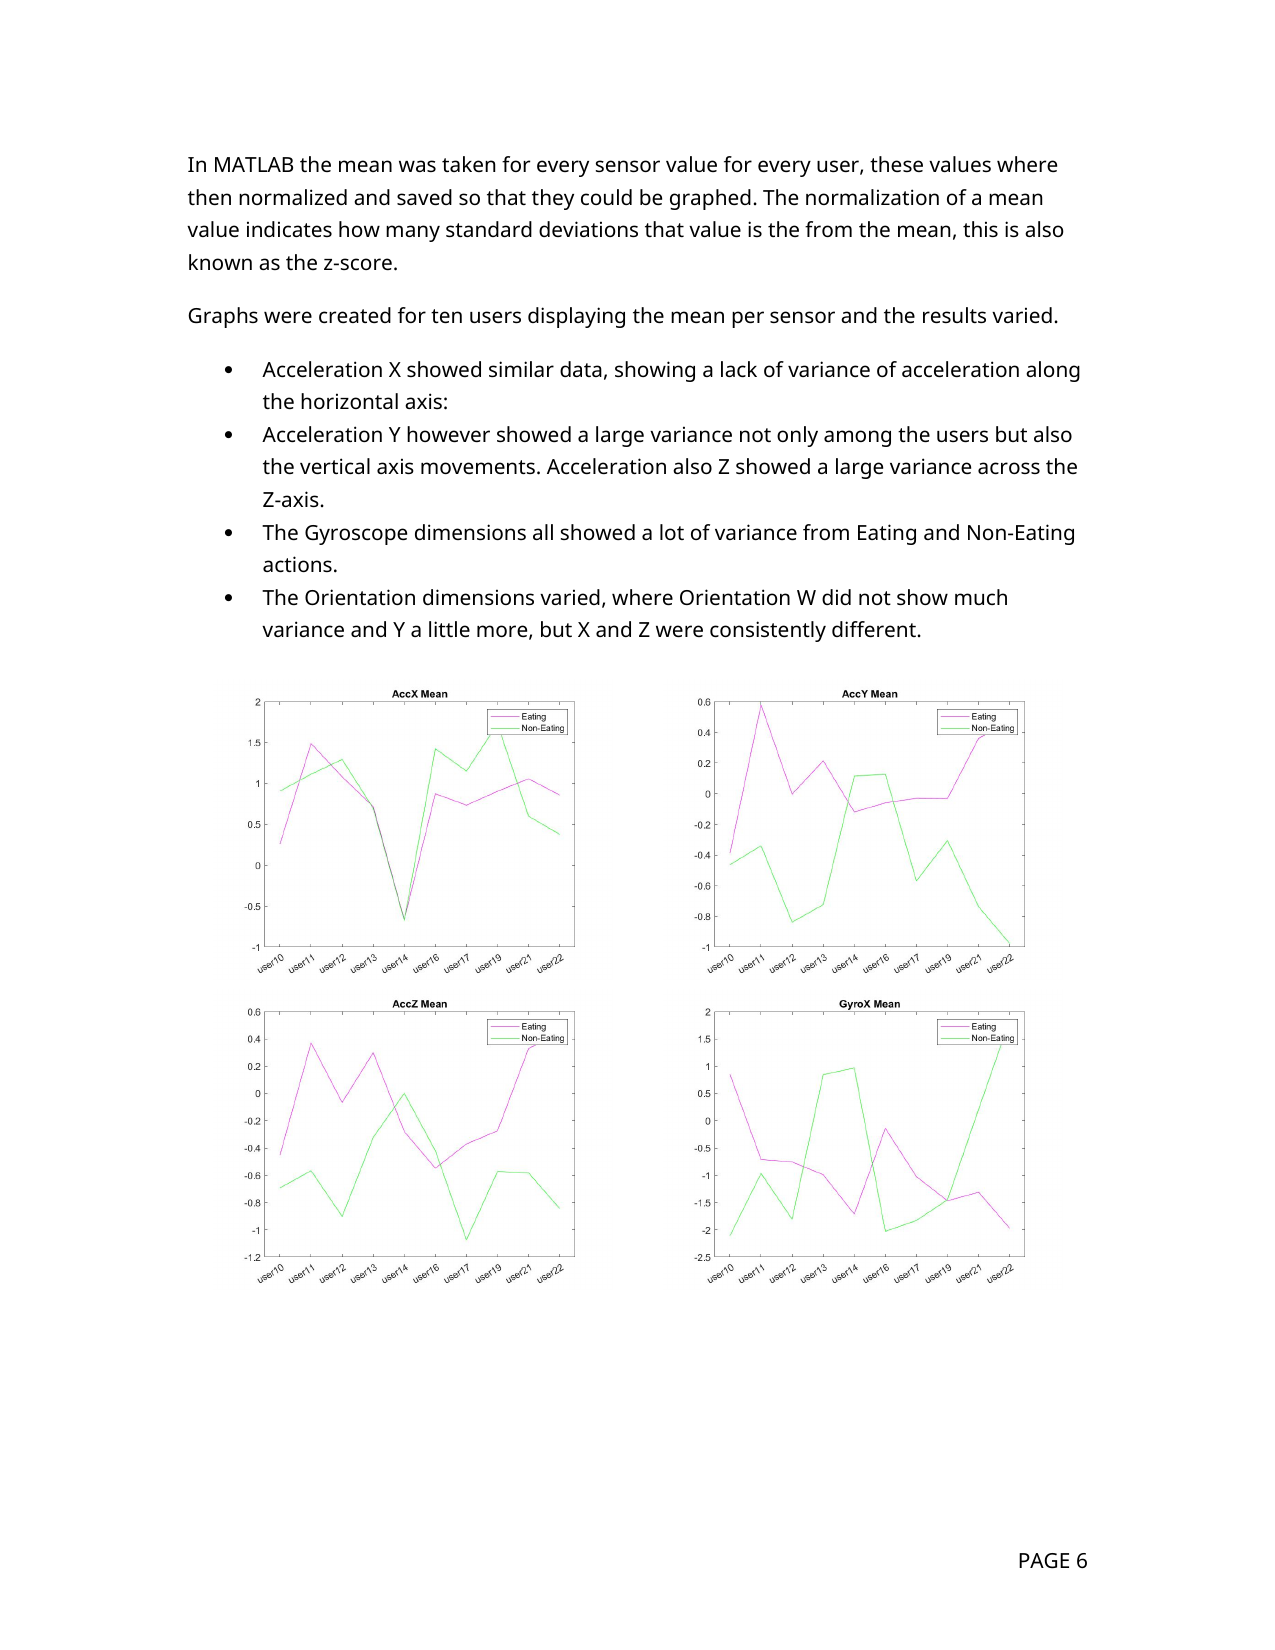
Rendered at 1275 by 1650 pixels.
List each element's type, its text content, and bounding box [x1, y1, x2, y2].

list Acceleration X showed similar data, showing a lack of variance of acceleration along the horizontal axis: [225, 355, 1087, 416]
picture [662, 679, 1063, 980]
list Acceleration Y however showed a large variance not only among the users but also the vertical axis movements. Acceleration also Z showed a large variance across the Z-axis. [225, 420, 1087, 513]
text Graphs were created for ten users displaying the mean per sensor and the results varied. [187, 301, 1087, 330]
table_cell [638, 979, 1087, 1290]
table_header [188, 669, 637, 979]
picture [212, 989, 613, 1290]
picture [662, 989, 1063, 1290]
table_header [638, 669, 1087, 979]
table_cell [188, 979, 637, 1290]
text In MATLAB the mean was taken for every sensor value for every user, these values where then normalized and saved so that they could be graphed. The normalization of a mean value indicates how many standard deviations that value is the from the mean, this is also known as the z-score. [187, 150, 1087, 276]
list The Orientation dimensions varied, where Orientation W did not show much variance and Y a little more, but X and Z were consistently different. [225, 583, 1087, 644]
list The Gyroscope dimensions all showed a lot of variance from Eating and Non-Eating actions. [225, 518, 1087, 579]
picture [212, 679, 613, 980]
